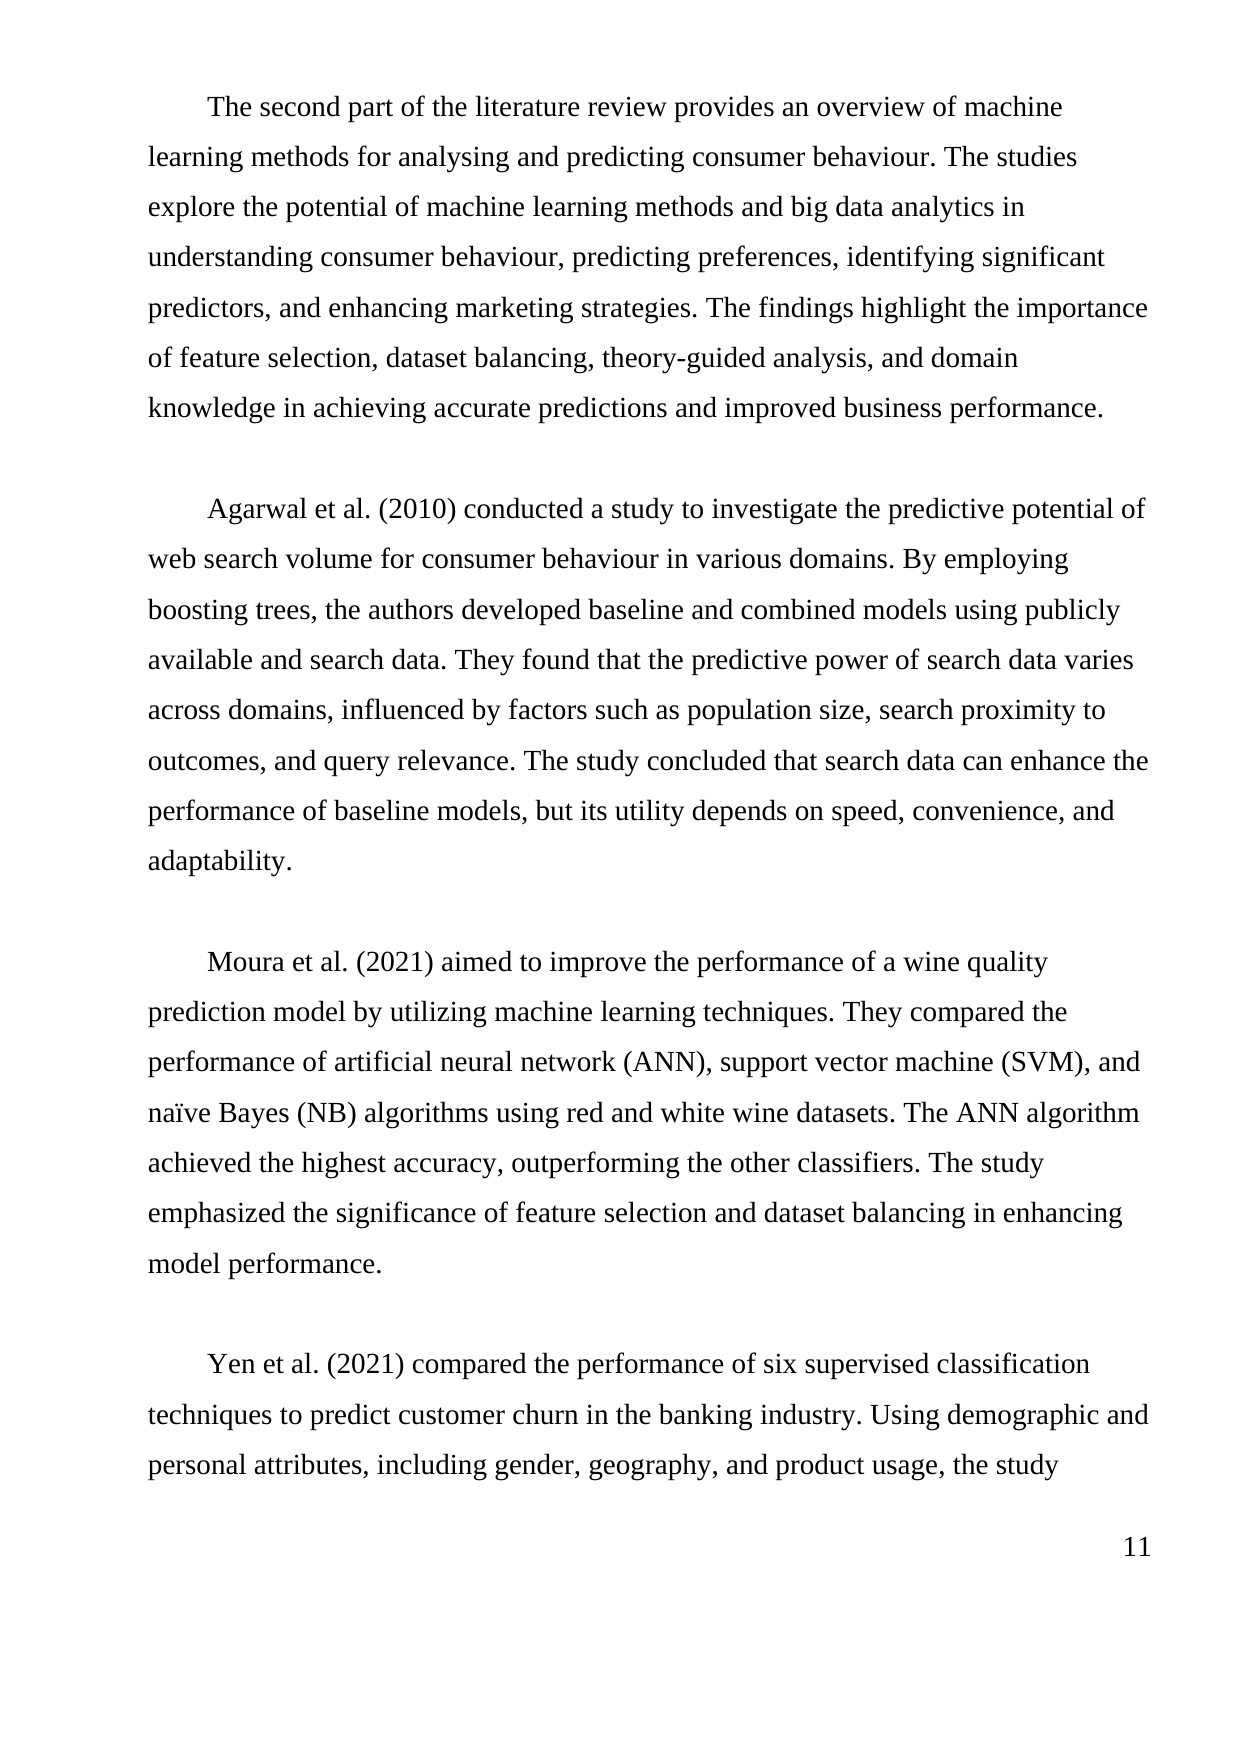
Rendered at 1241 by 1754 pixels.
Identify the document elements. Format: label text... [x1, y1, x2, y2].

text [148, 1346, 1152, 1481]
text Moura et al. (2021) aimed to improve the performance of a wine quality prediction model by utilizing machine learning techniques. They compared the performance of artificial neural network (ANN), support vector machine (SVM), and naïve Bayes (NB) algorithms using red and white wine datasets. The ANN algorithm achieved the highest accuracy, outperforming the other classifiers. The study emphasized the significance of feature selection and dataset balancing in enhancing model performance. [148, 944, 1152, 1279]
text Agarwal et al. (2010) conducted a study to investigate the predictive potential of web search volume for consumer behaviour in various domains. By employing boosting trees, the authors developed baseline and combined models using publicly available and search data. They found that the predictive power of search data varies across domains, influenced by factors such as population size, search proximity to outcomes, and query relevance. The study concluded that search data can enhance the performance of baseline models, but its utility depends on speed, convenience, and adaptability. [148, 491, 1152, 877]
text The second part of the literature review provides an overview of machine learning methods for analysing and predicting consumer behaviour. The studies explore the potential of machine learning methods and big data analytics in understanding consumer behaviour, predicting preferences, identifying significant predictors, and enhancing marketing strategies. The findings highlight the importance of feature selection, dataset balancing, theory-guided analysis, and domain knowledge in achieving accurate predictions and improved business performance. [148, 89, 1152, 424]
